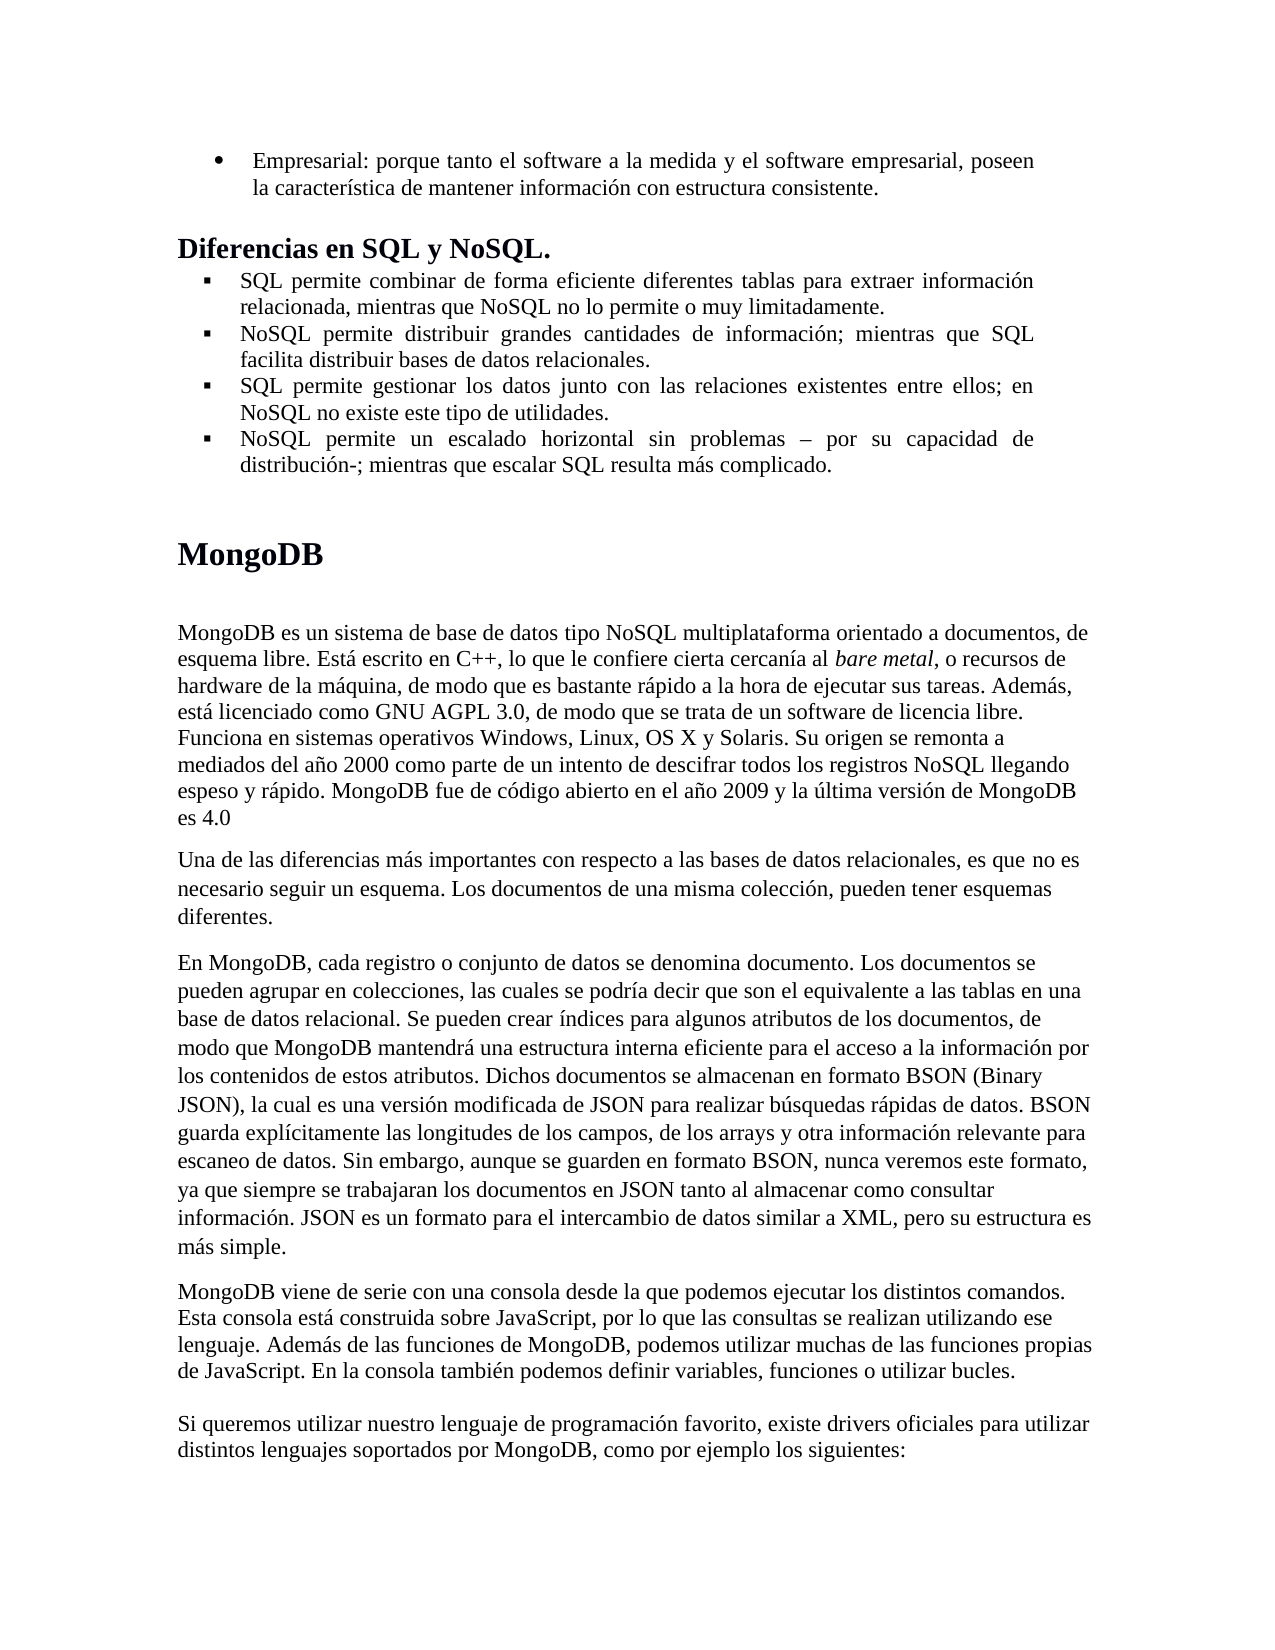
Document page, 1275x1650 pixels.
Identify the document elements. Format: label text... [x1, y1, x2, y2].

text Una de las diferencias más importantes con respecto a las bases de datos relacionales, es que no es necesario seguir un esquema. Los documentos de una misma colección, pueden tener esquemas diferentes. [177, 847, 1098, 930]
list SQL permite gestionar los datos junto con las relaciones existentes entre ellos; en NoSQL no existe este tipo de utilidades. [202, 372, 1035, 425]
subtitle Diferencias en SQL y NoSQL. [177, 231, 1098, 264]
text En MongoDB, cada registro o conjunto de datos se denomina documento. Los documentos se pueden agrupar en colecciones, las cuales se podría decir que son el equivalente a las tablas en una base de datos relacional. Se pueden crear índices para algunos atributos de los documentos, de modo que MongoDB mantendrá una estructura interna eficiente para el acceso a la información por los contenidos de estos atributos. Dichos documentos se almacenan en formato BSON (Binary JSON), la cual es una versión modificada de JSON para realizar búsquedas rápidas de datos. BSON guarda explícitamente las longitudes de los campos, de los arrays y otra información relevante para escaneo de datos. Sin embargo, aunque se guarden en formato BSON, nunca veremos este formato, ya que siempre se trabajaran los documentos en JSON tanto al almacenar como consultar información. JSON es un formato para el intercambio de datos similar a XML, pero su estructura es más simple. [177, 948, 1098, 1259]
list NoSQL permite distribuir grandes cantidades de información; mientras que SQL facilita distribuir bases de datos relacionales. [202, 320, 1035, 372]
subtitle MongoDB [177, 535, 1098, 573]
text Si queremos utilizar nuestro lenguaje de programación favorito, existe drivers oficiales para utilizar distintos lenguajes soportados por MongoDB, como por ejemplo los siguientes: [177, 1410, 1098, 1462]
list Empresarial: porque tanto el software a la medida y el software empresarial, poseen la característica de mantener información con estructura consistente. [215, 148, 1035, 200]
list SQL permite combinar de forma eficiente diferentes tablas para extraer información relacionada, mientras que NoSQL no lo permite o muy limitadamente. [202, 267, 1035, 320]
list NoSQL permite un escalado horizontal sin problemas – por su capacidad de distribución-; mientras que escalar SQL resulta más complicado. [202, 425, 1035, 478]
text MongoDB es un sistema de base de datos tipo NoSQL multiplataforma orientado a documentos, de esquema libre. Está escrito en C++, lo que le confiere cierta cercanía al bare metal, o recursos de hardware de la máquina, de modo que es bastante rápido a la hora de ejecutar sus tareas. Además, está licenciado como GNU AGPL 3.0, de modo que se trata de un software de licencia libre. Funciona en sistemas operativos Windows, Linux, OS X y Solaris. Su origen se remonta a mediados del año 2000 como parte de un intento de descifrar todos los registros NoSQL llegando espeso y rápido. MongoDB fue de código abierto en el año 2009 y la última versión de MongoDB es 4.0 [177, 619, 1098, 830]
text MongoDB viene de serie con una consola desde la que podemos ejecutar los distintos comandos. Esta consola está construida sobre JavaScript, por lo que las consultas se realizan utilizando ese lenguaje. Además de las funciones de MongoDB, podemos utilizar muchas de las funciones propias de JavaScript. En la consola también podemos definir variables, funciones o utilizar bucles. [177, 1278, 1098, 1383]
